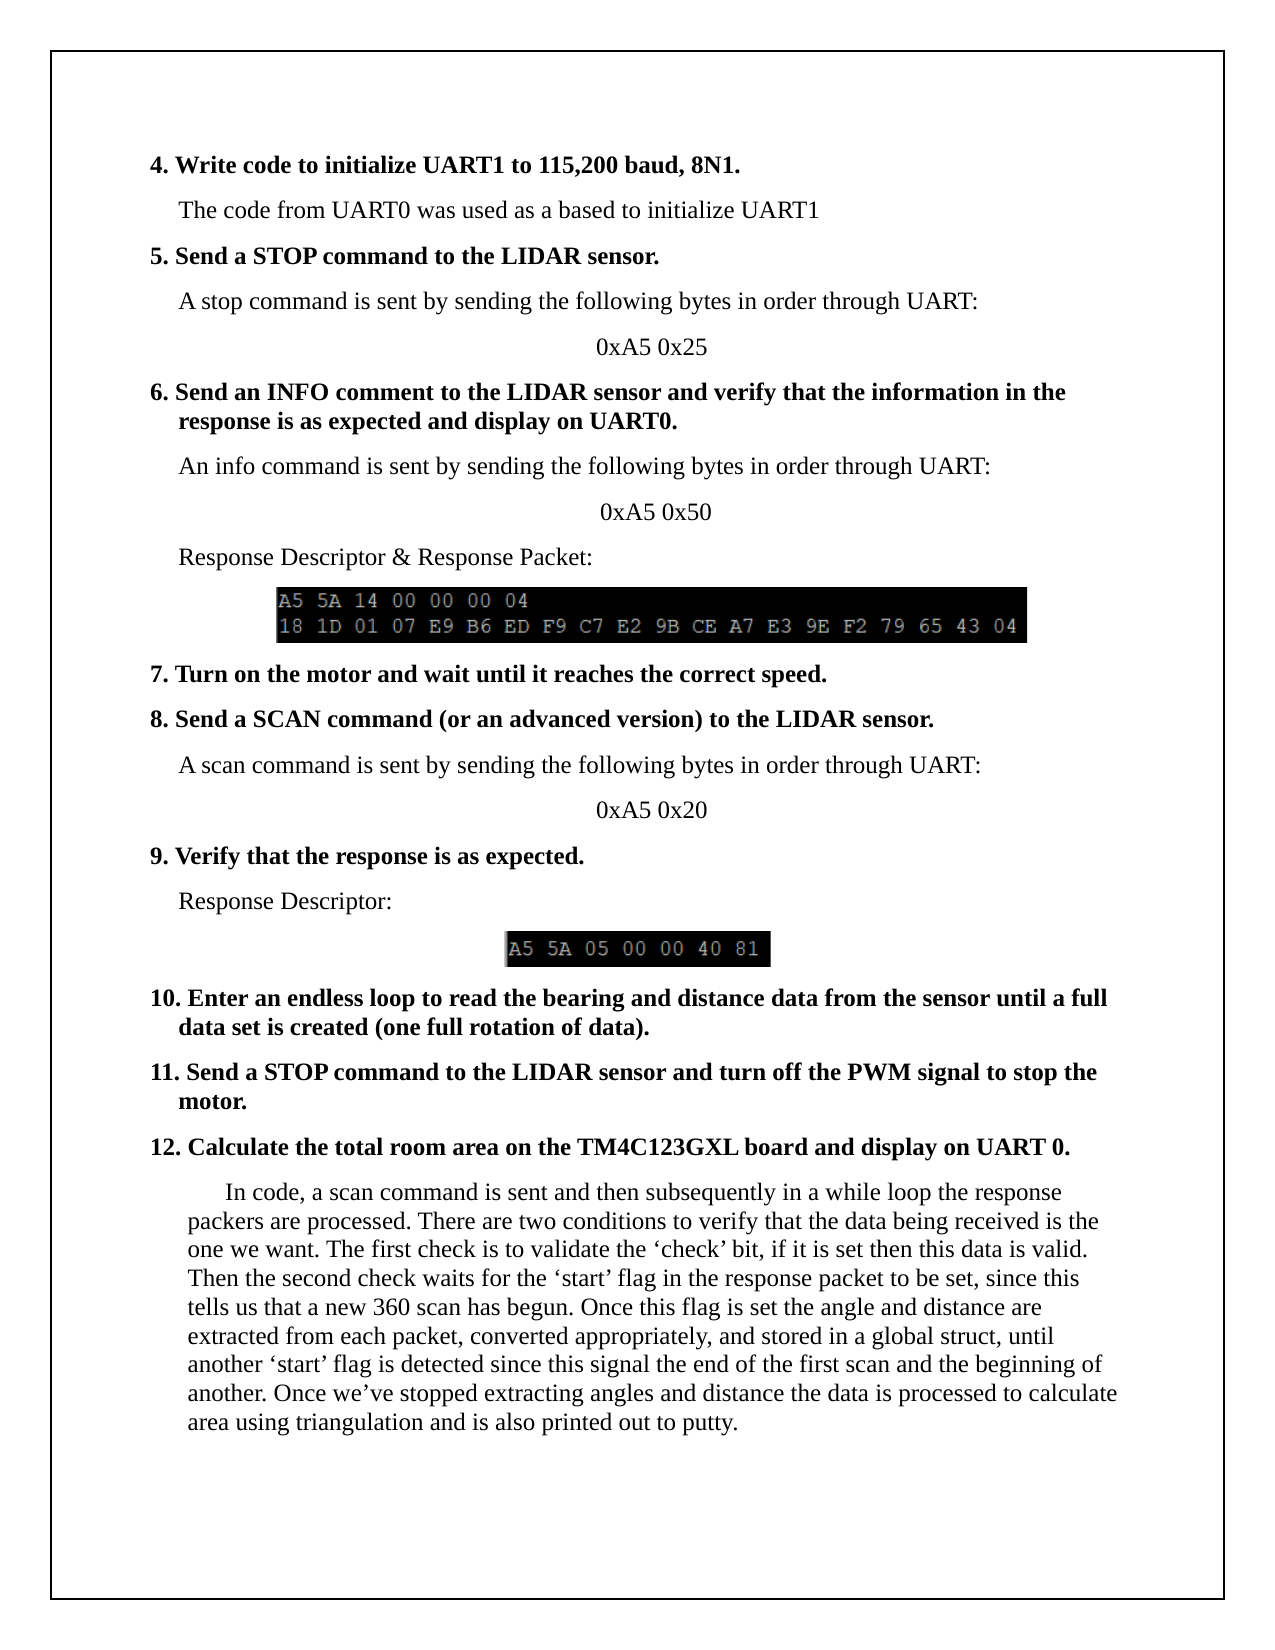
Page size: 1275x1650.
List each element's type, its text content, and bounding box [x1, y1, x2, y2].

text 7. Turn on the motor and wait until it reaches the correct speed. [150, 659, 1125, 688]
text An info command is sent by sending the following bytes in order through UART: [178, 451, 1125, 480]
picture [504, 931, 771, 967]
text Response Descriptor: [150, 886, 1125, 915]
text 0xA5 0x20 [178, 795, 1125, 824]
text 6. Send an INFO comment to the LIDAR sensor and verify that the information in the response is as expected and display on UART0. [150, 377, 1125, 434]
text 9. Verify that the response is as expected. [150, 841, 1125, 869]
text Response Descriptor & Response Packet: [178, 542, 1125, 571]
text The code from UART0 was used as a based to initialize UART1 [150, 195, 1125, 224]
text A stop command is sent by sending the following bytes in order through UART: [178, 286, 1125, 315]
text 0xA5 0x25 [178, 332, 1125, 360]
text A scan command is sent by sending the following bytes in order through UART: [178, 750, 1125, 779]
text 4. Write code to initialize UART1 to 115,200 baud, 8N1. [150, 150, 1125, 179]
text 0xA5 0x50 [178, 497, 1125, 525]
text 5. Send a STOP command to the LIDAR sensor. [150, 241, 1125, 269]
text 10. Enter an endless loop to read the bearing and distance data from the sensor until a full data set is created (one full rotation of data). [150, 983, 1125, 1041]
picture [276, 587, 1028, 643]
text In code, a scan command is sent and then subsequently in a while loop the response packers are processed. There are two conditions to verify that the data being received is the one we want. The first check is to validate the ‘check’ bit, if it is set then this data is valid. Then the second check waits for the ‘start’ flag in the response packet to be set, since this tells us that a new 360 scan has begun. Once this flag is set the angle and distance are extracted from each packet, converted appropriately, and stored in a global struct, until another ‘start’ flag is detected since this signal the end of the first scan and the beginning of another. Once we’ve stopped extracting angles and distance the data is processed to calculate area using triangulation and is also printed out to putty. [150, 1177, 1125, 1436]
text 12. Calculate the total room area on the TM4C123GXL board and display on UART 0. [150, 1132, 1125, 1160]
text 8. Send a SCAN command (or an advanced version) to the LIDAR sensor. [150, 704, 1125, 733]
text 11. Send a STOP command to the LIDAR sensor and turn off the PWM signal to stop the motor. [150, 1057, 1125, 1115]
